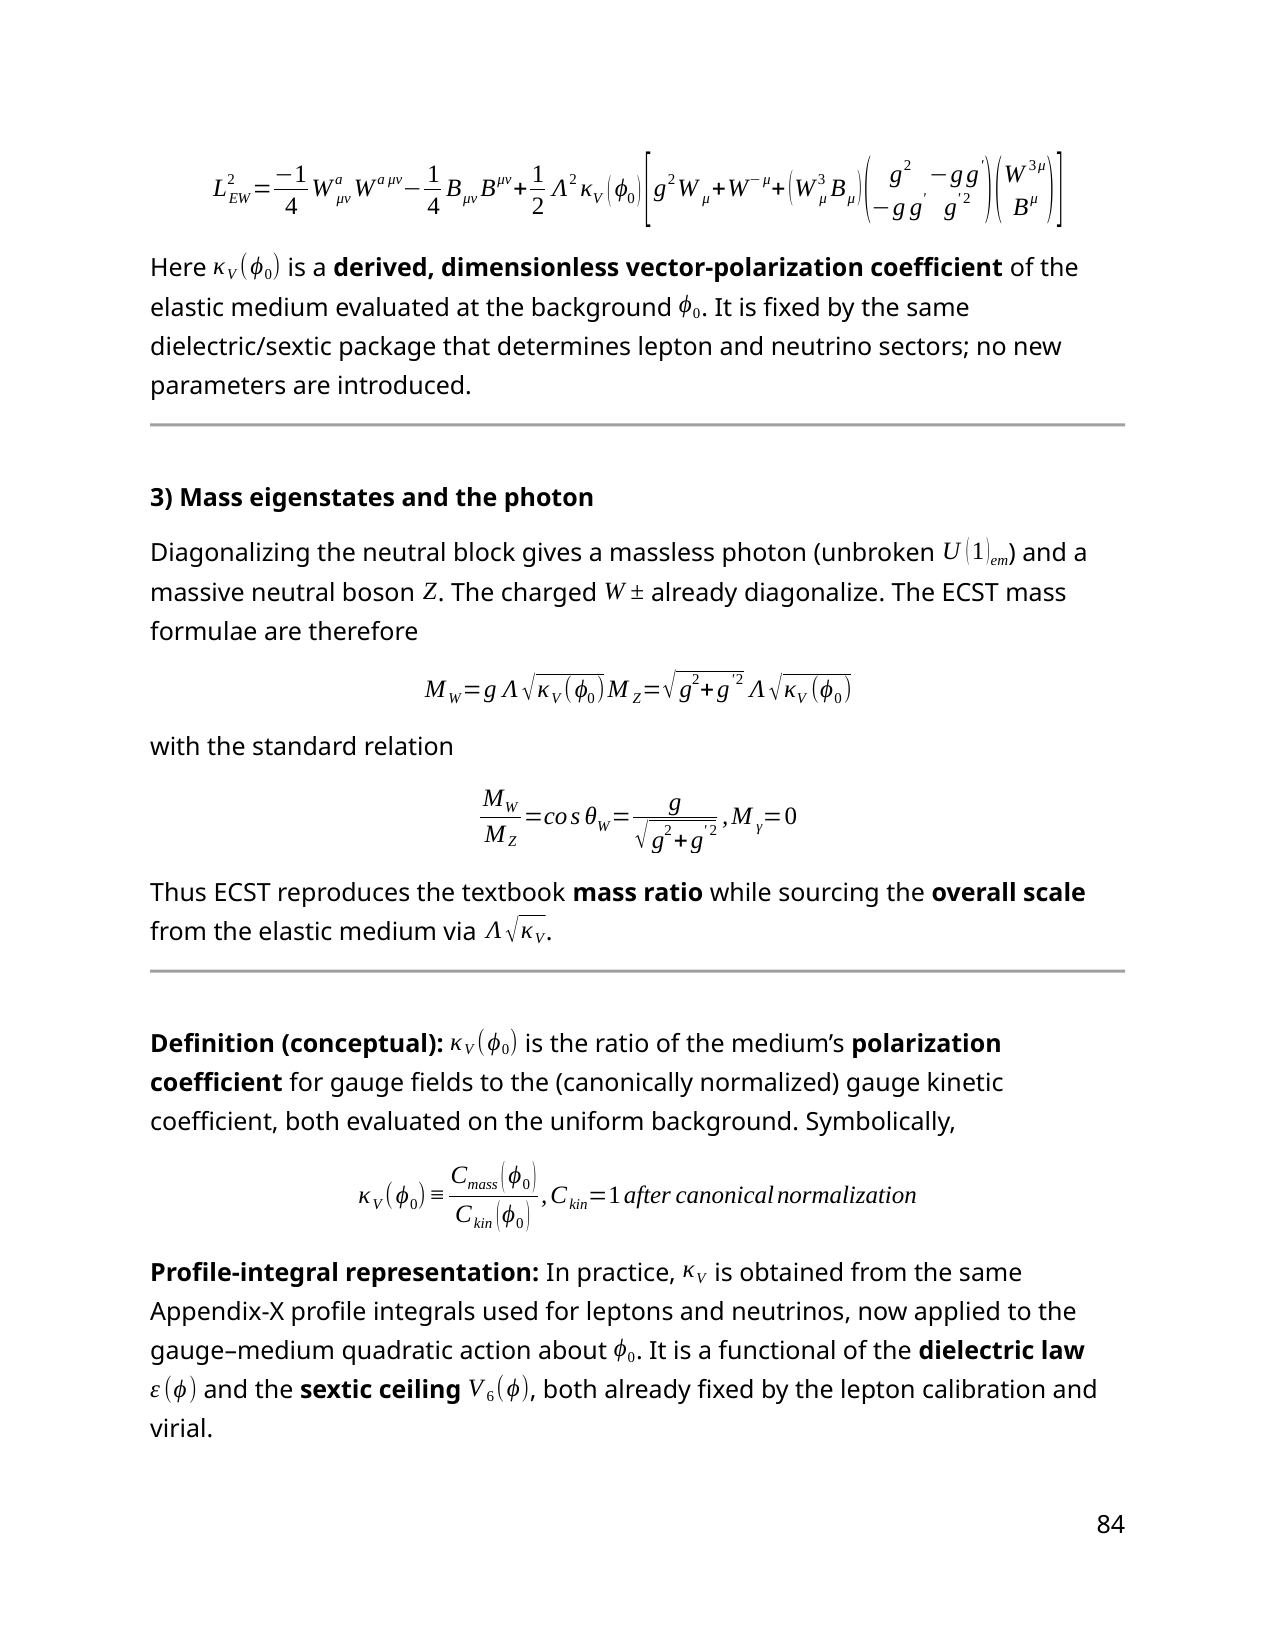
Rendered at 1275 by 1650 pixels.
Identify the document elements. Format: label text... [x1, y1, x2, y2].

text Profile-integral representation: In practice, ​ is obtained from the same Appendix-X profile integrals used for leptons and neutrinos, now applied to the gauge–medium quadratic action about ​. It is a functional of the dielectric law and the sextic ceiling , both already fixed by the lepton calibration and virial. [150, 1254, 1125, 1445]
text 3) Mass eigenstates and the photon [150, 479, 1125, 513]
text Thus ECST reproduces the textbook mass ratio while sourcing the overall scale from the elastic medium via ​​. [150, 874, 1125, 948]
text Definition (conceptual): is the ratio of the medium’s polarization coefficient for gauge fields to the (canonically normalized) gauge kinetic coefficient, both evaluated on the uniform background. Symbolically, [150, 1025, 1125, 1138]
text with the standard relation [150, 728, 1125, 762]
text Diagonalizing the neutral block gives a massless photon (unbroken ​) and a massive neutral boson . The charged already diagonalize. The ECST mass formulae are therefore [150, 535, 1125, 647]
text Here is a derived, dimensionless vector-polarization coefficient of the elastic medium evaluated at the background ​. It is fixed by the same dielectric/sextic package that determines lepton and neutrino sectors; no new parameters are introduced. [150, 250, 1125, 402]
